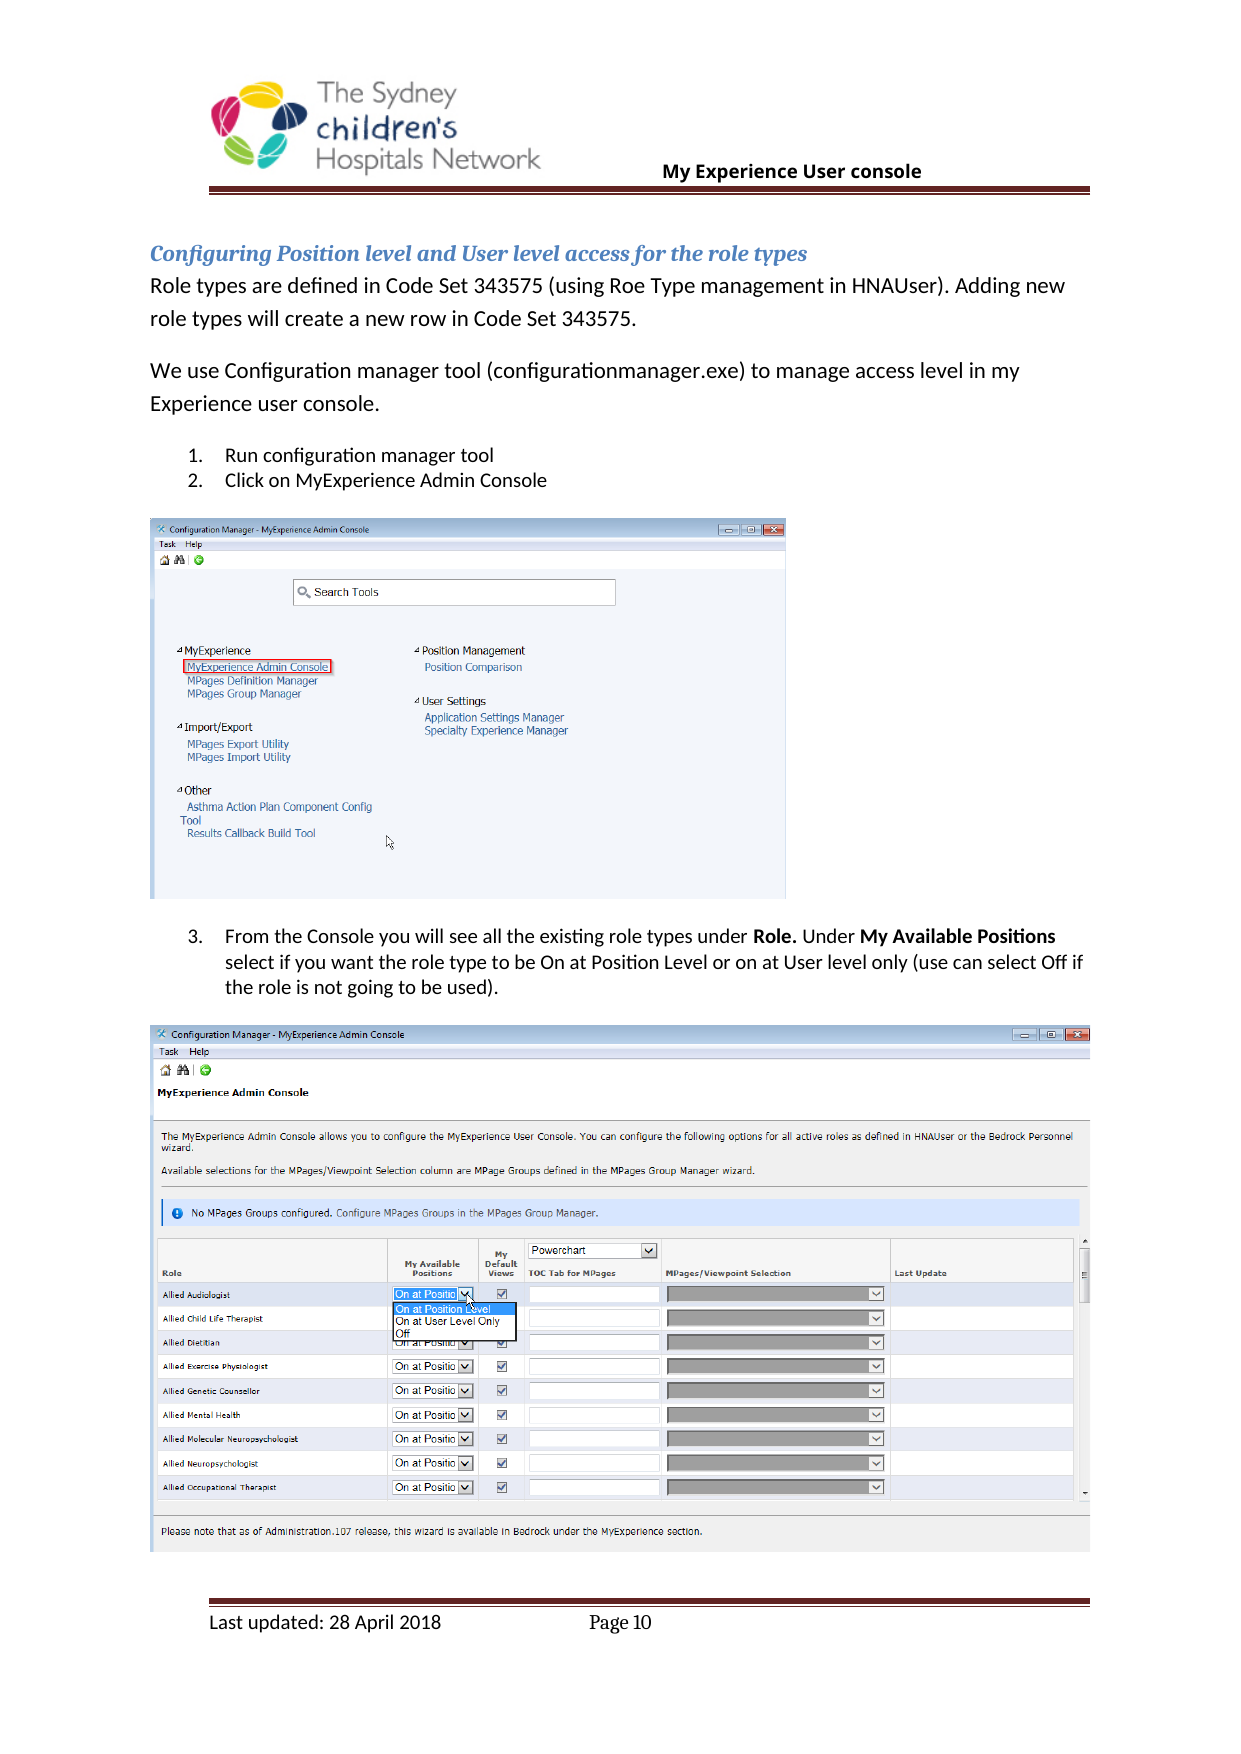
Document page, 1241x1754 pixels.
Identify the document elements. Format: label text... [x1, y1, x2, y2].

list Run configuration manager tool [187, 442, 1090, 467]
list Click on MyExperience Admin Console [187, 467, 1090, 493]
text We use Configuration manager tool (configurationmanager.exe) to manage access level in my Experience user console. [150, 357, 1090, 417]
text Role types are defined in Code Set 343575 (using Roe Type management in HNAUser). Adding new role types will create a new row in Code Set 343575. [150, 271, 1090, 332]
picture [150, 518, 786, 899]
picture [209, 73, 545, 179]
subtitle Configuring Position level and User level access for the role types [150, 241, 1090, 268]
picture [150, 1025, 1091, 1552]
list From the Console you will see all the existing role types under Role. Under My Available Positions select if you want the role type to be On at Position Level or on at User level only (use can select Off if the role is not going to be used). [187, 924, 1090, 1000]
